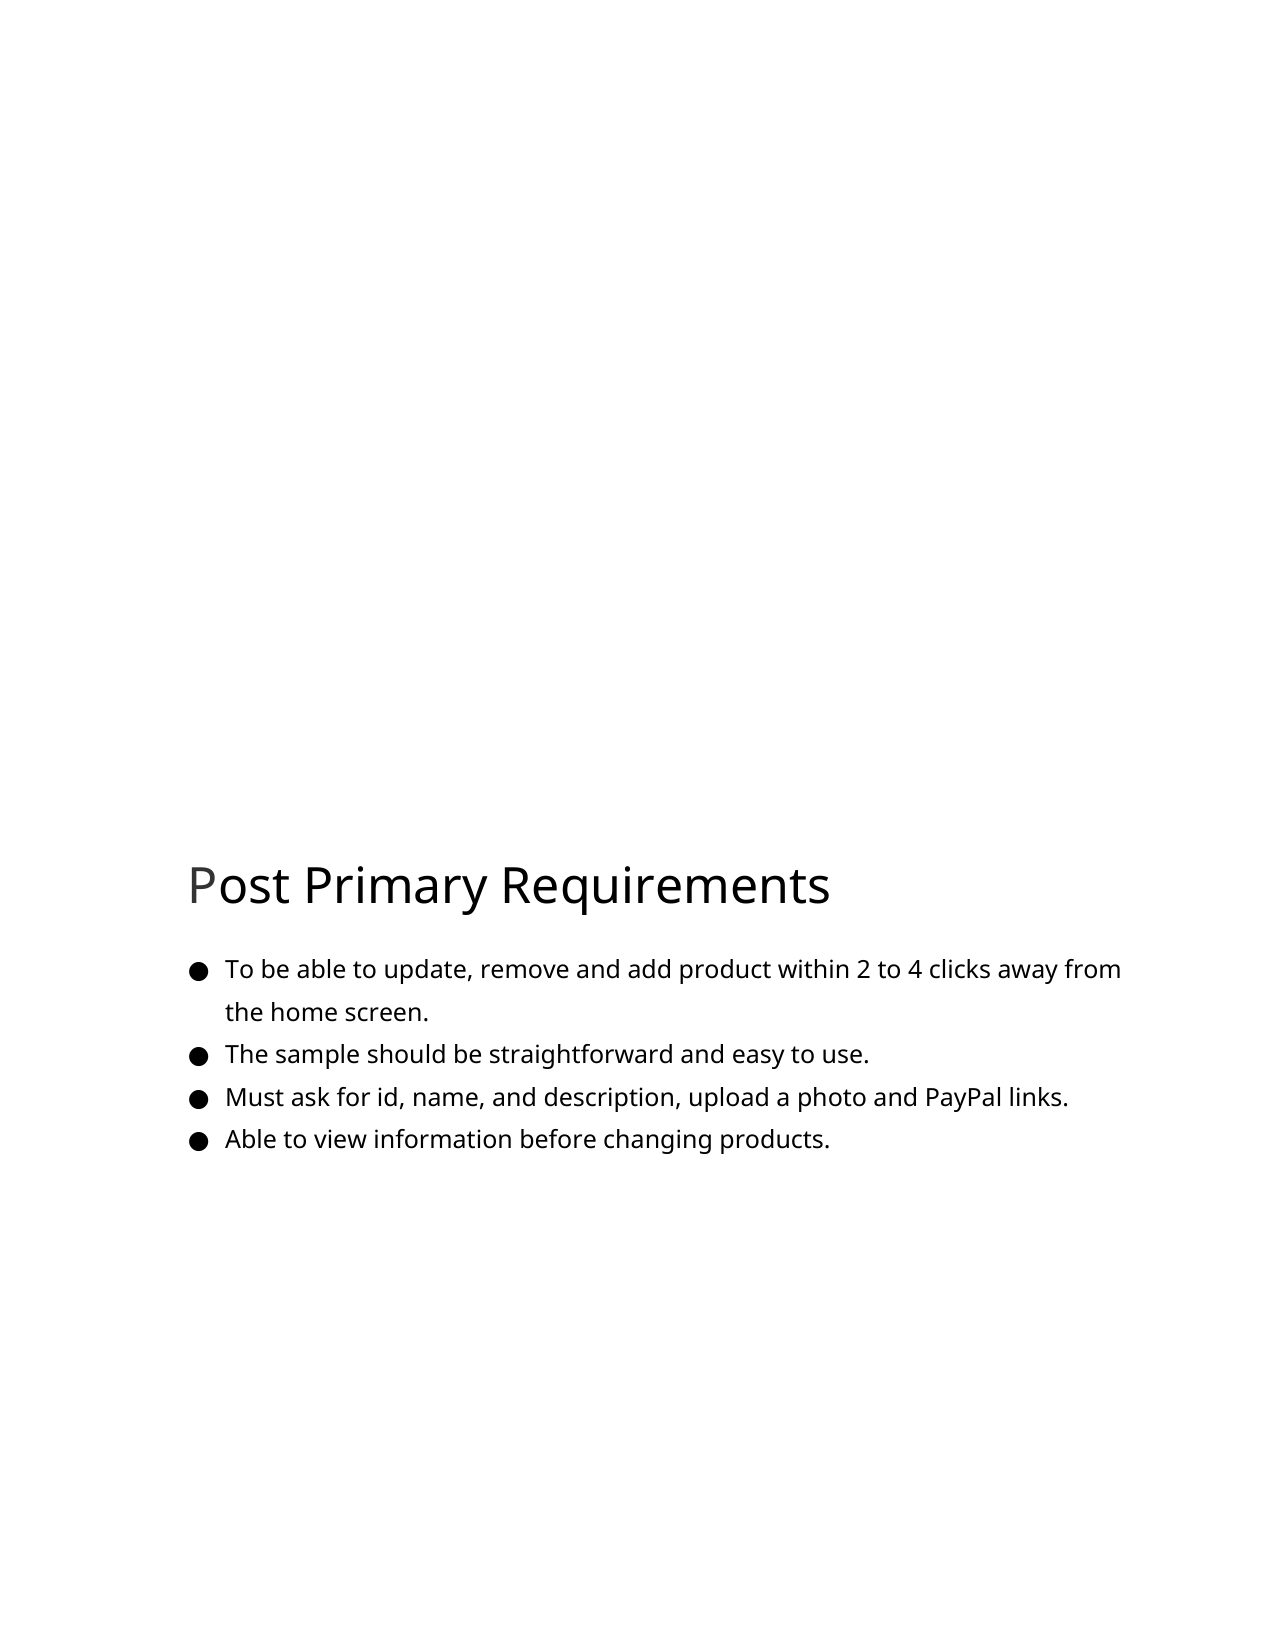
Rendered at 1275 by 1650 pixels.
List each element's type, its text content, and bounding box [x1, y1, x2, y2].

text Post Primary Requirements [188, 850, 1125, 918]
list Must ask for id, name, and description, upload a photo and PayPal links. [188, 1079, 1125, 1113]
list Able to view information before changing products. [188, 1122, 1125, 1156]
list The sample should be straightforward and easy to use. [188, 1037, 1125, 1071]
list To be able to update, remove and add product within 2 to 4 clicks away from the home screen. [188, 952, 1125, 1028]
